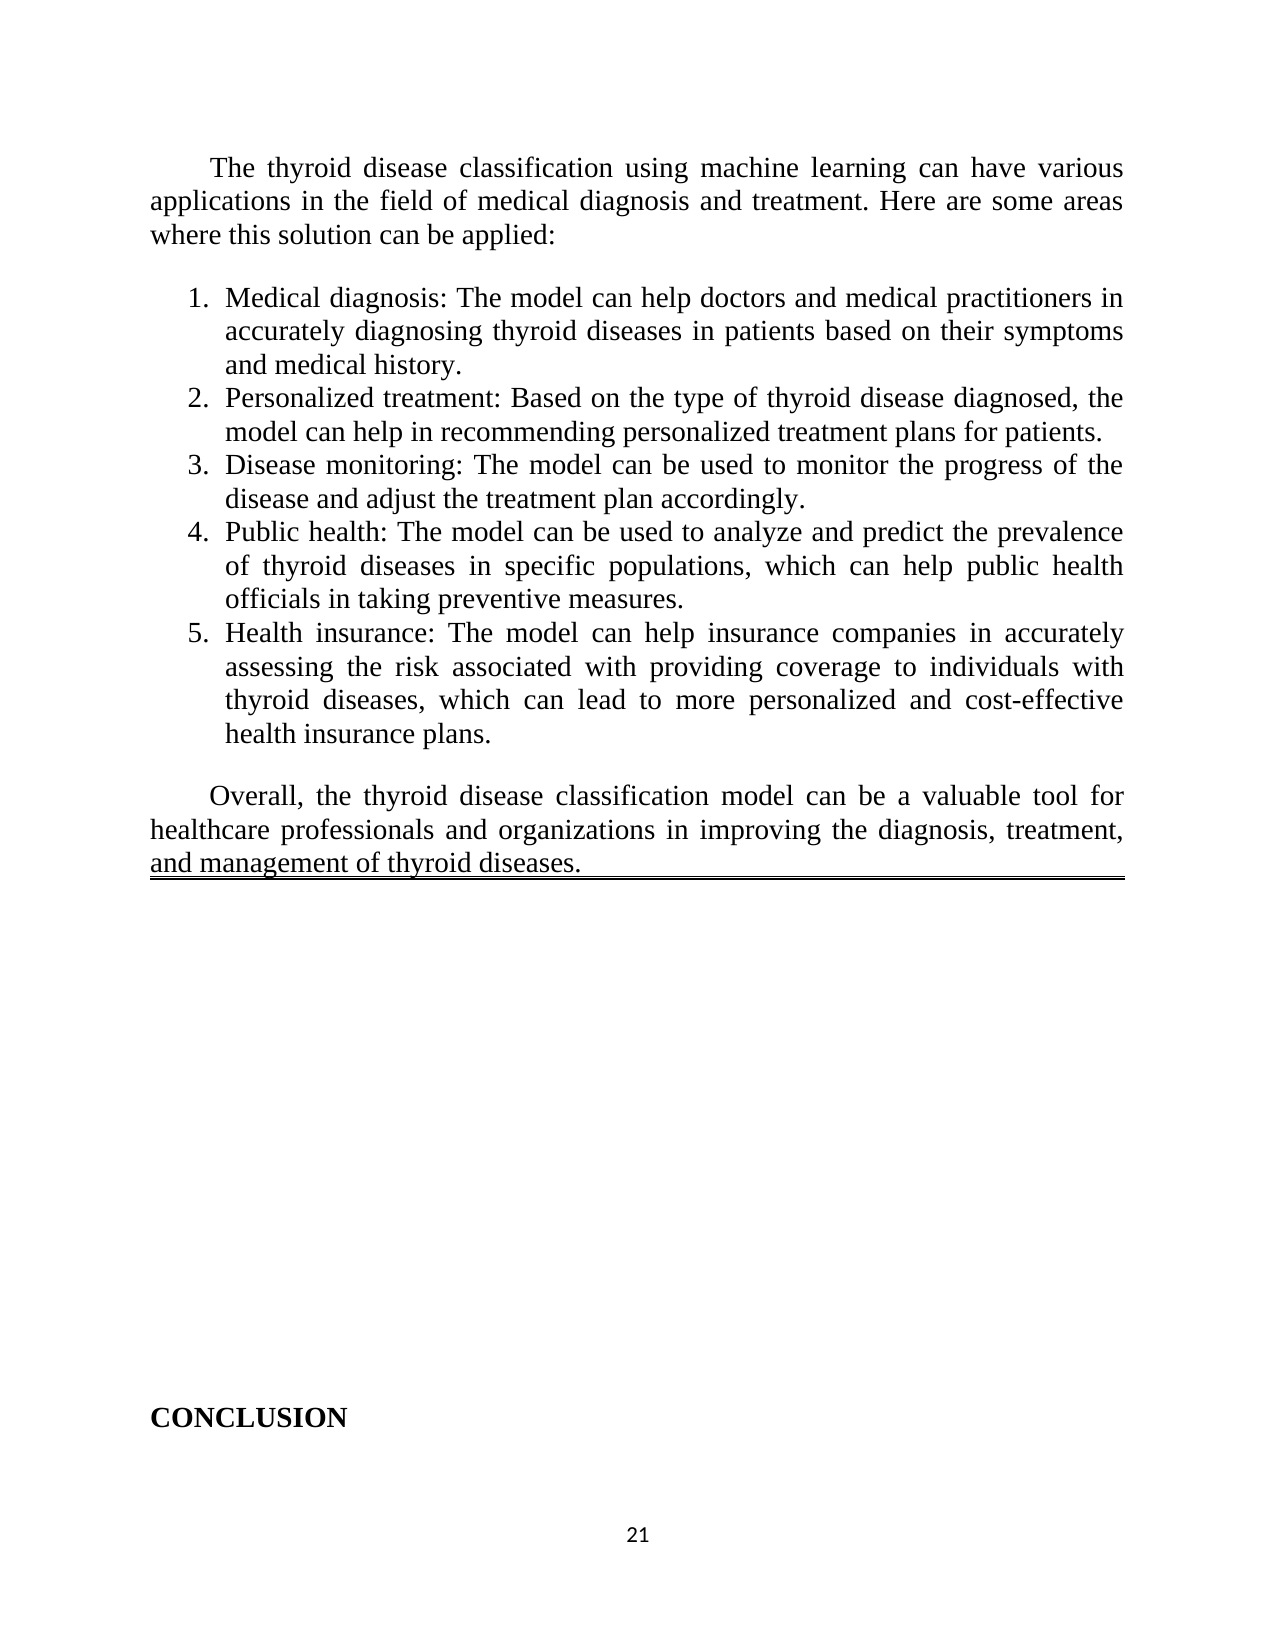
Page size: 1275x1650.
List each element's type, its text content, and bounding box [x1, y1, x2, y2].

list Public health: The model can be used to analyze and predict the prevalence of thyroid diseases in specific populations, which can help public health officials in taking preventive measures. [187, 514, 1125, 615]
text The thyroid disease classification using machine learning can have various applications in the field of medical diagnosis and treatment. Here are some areas where this solution can be applied: [150, 150, 1125, 251]
list Medical diagnosis: The model can help doctors and medical practitioners in accurately diagnosing thyroid diseases in patients based on their symptoms and medical history. [187, 280, 1125, 380]
list Personalized treatment: Based on the type of thyroid disease diagnosed, the model can help in recommending personalized treatment plans for patients. [187, 380, 1125, 447]
list Health insurance: The model can help insurance companies in accurately assessing the risk associated with providing coverage to individuals with thyroid diseases, which can lead to more personalized and cost-effective health insurance plans. [187, 615, 1125, 749]
text CONCLUSION [150, 1400, 1125, 1433]
text Overall, the thyroid disease classification model can be a valuable tool for healthcare professionals and organizations in improving the diagnosis, treatment, and management of thyroid diseases. [150, 778, 1125, 876]
list Disease monitoring: The model can be used to monitor the progress of the disease and adjust the treatment plan accordingly. [187, 447, 1125, 514]
